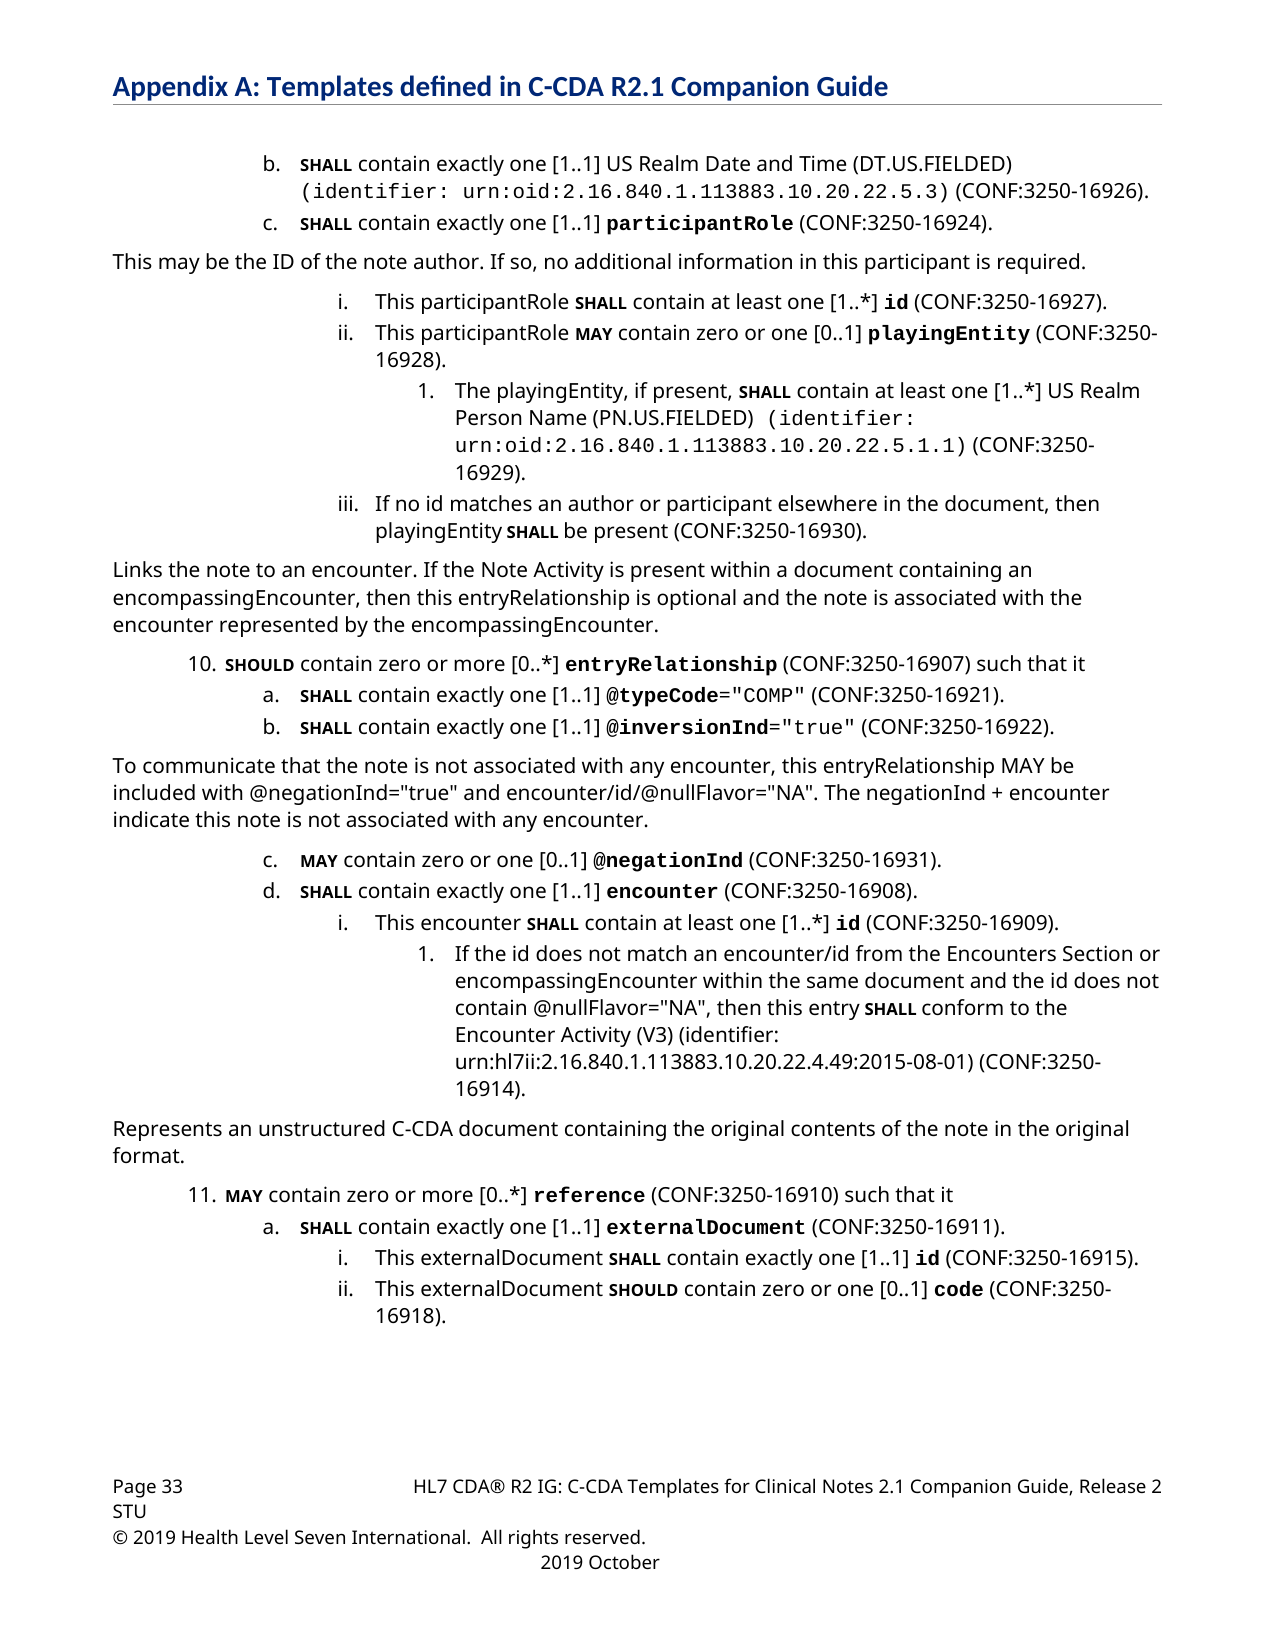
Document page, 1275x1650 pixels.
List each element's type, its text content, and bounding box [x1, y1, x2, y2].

list This externalDocument SHALL contain exactly one [1..1] id (CONF:3250-16915). [337, 1244, 1162, 1271]
list SHALL contain exactly one [1..1] @typeCode="COMP" (CONF:3250-16921). [262, 681, 1162, 708]
list SHALL contain exactly one [1..1] participantRole (CONF:3250-16924). [262, 208, 1162, 235]
list SHALL contain exactly one [1..1] @inversionInd="true" (CONF:3250-16922). [262, 712, 1162, 739]
list The playingEntity, if present, SHALL contain at least one [1..*] US Realm Person Name (PN.US.FIELDED) (identifier: urn:oid:2.16.840.1.113883.10.20.22.5.1.1) (CONF:3250-16929). [417, 377, 1162, 485]
list SHALL contain exactly one [1..1] externalDocument (CONF:3250-16911). [262, 1212, 1162, 1239]
list SHALL contain exactly one [1..1] encounter (CONF:3250-16908). [262, 877, 1162, 904]
list MAY contain zero or one [0..1] @negationInd (CONF:3250-16931). [262, 846, 1162, 873]
list If no id matches an author or participant elsewhere in the document, then playingEntity SHALL be present (CONF:3250-16930). [337, 489, 1162, 544]
list MAY contain zero or more [0..*] reference (CONF:3250-16910) such that it [187, 1181, 1162, 1208]
text This may be the ID of the note author. If so, no additional information in this participant is required. [112, 248, 1162, 275]
list This participantRole SHALL contain at least one [1..*] id (CONF:3250-16927). [337, 287, 1162, 314]
list This encounter SHALL contain at least one [1..*] id (CONF:3250-16909). [337, 908, 1162, 935]
list SHOULD contain zero or more [0..*] entryRelationship (CONF:3250-16907) such that it [187, 650, 1162, 677]
text Links the note to an encounter. If the Note Activity is present within a document containing an encompassingEncounter, then this entryRelationship is optional and the note is associated with the encounter represented by the encompassingEncounter. [112, 556, 1162, 637]
list This participantRole MAY contain zero or one [0..1] playingEntity (CONF:3250-16928). [337, 319, 1162, 373]
list If the id does not match an encounter/id from the Encounters Section or encompassingEncounter within the same document and the id does not contain @nullFlavor="NA", then this entry SHALL conform to the Encounter Activity (V3) (identifier: urn:hl7ii:2.16.840.1.113883.10.20.22.4.49:2015-08-01) (CONF:3250-16914). [417, 939, 1162, 1102]
text To communicate that the note is not associated with any encounter, this entryRelationship MAY be included with @negationInd="true" and encounter/id/@nullFlavor="NA". The negationInd + encounter indicate this note is not associated with any encounter. [112, 752, 1162, 833]
list This externalDocument SHOULD contain zero or one [0..1] code (CONF:3250-16918). [337, 1275, 1162, 1329]
text Represents an unstructured C-CDA document containing the original contents of the note in the original format. [112, 1114, 1162, 1169]
list SHALL contain exactly one [1..1] US Realm Date and Time (DT.US.FIELDED) (identifier: urn:oid:2.16.840.1.113883.10.20.22.5.3) (CONF:3250-16926). [262, 150, 1162, 204]
